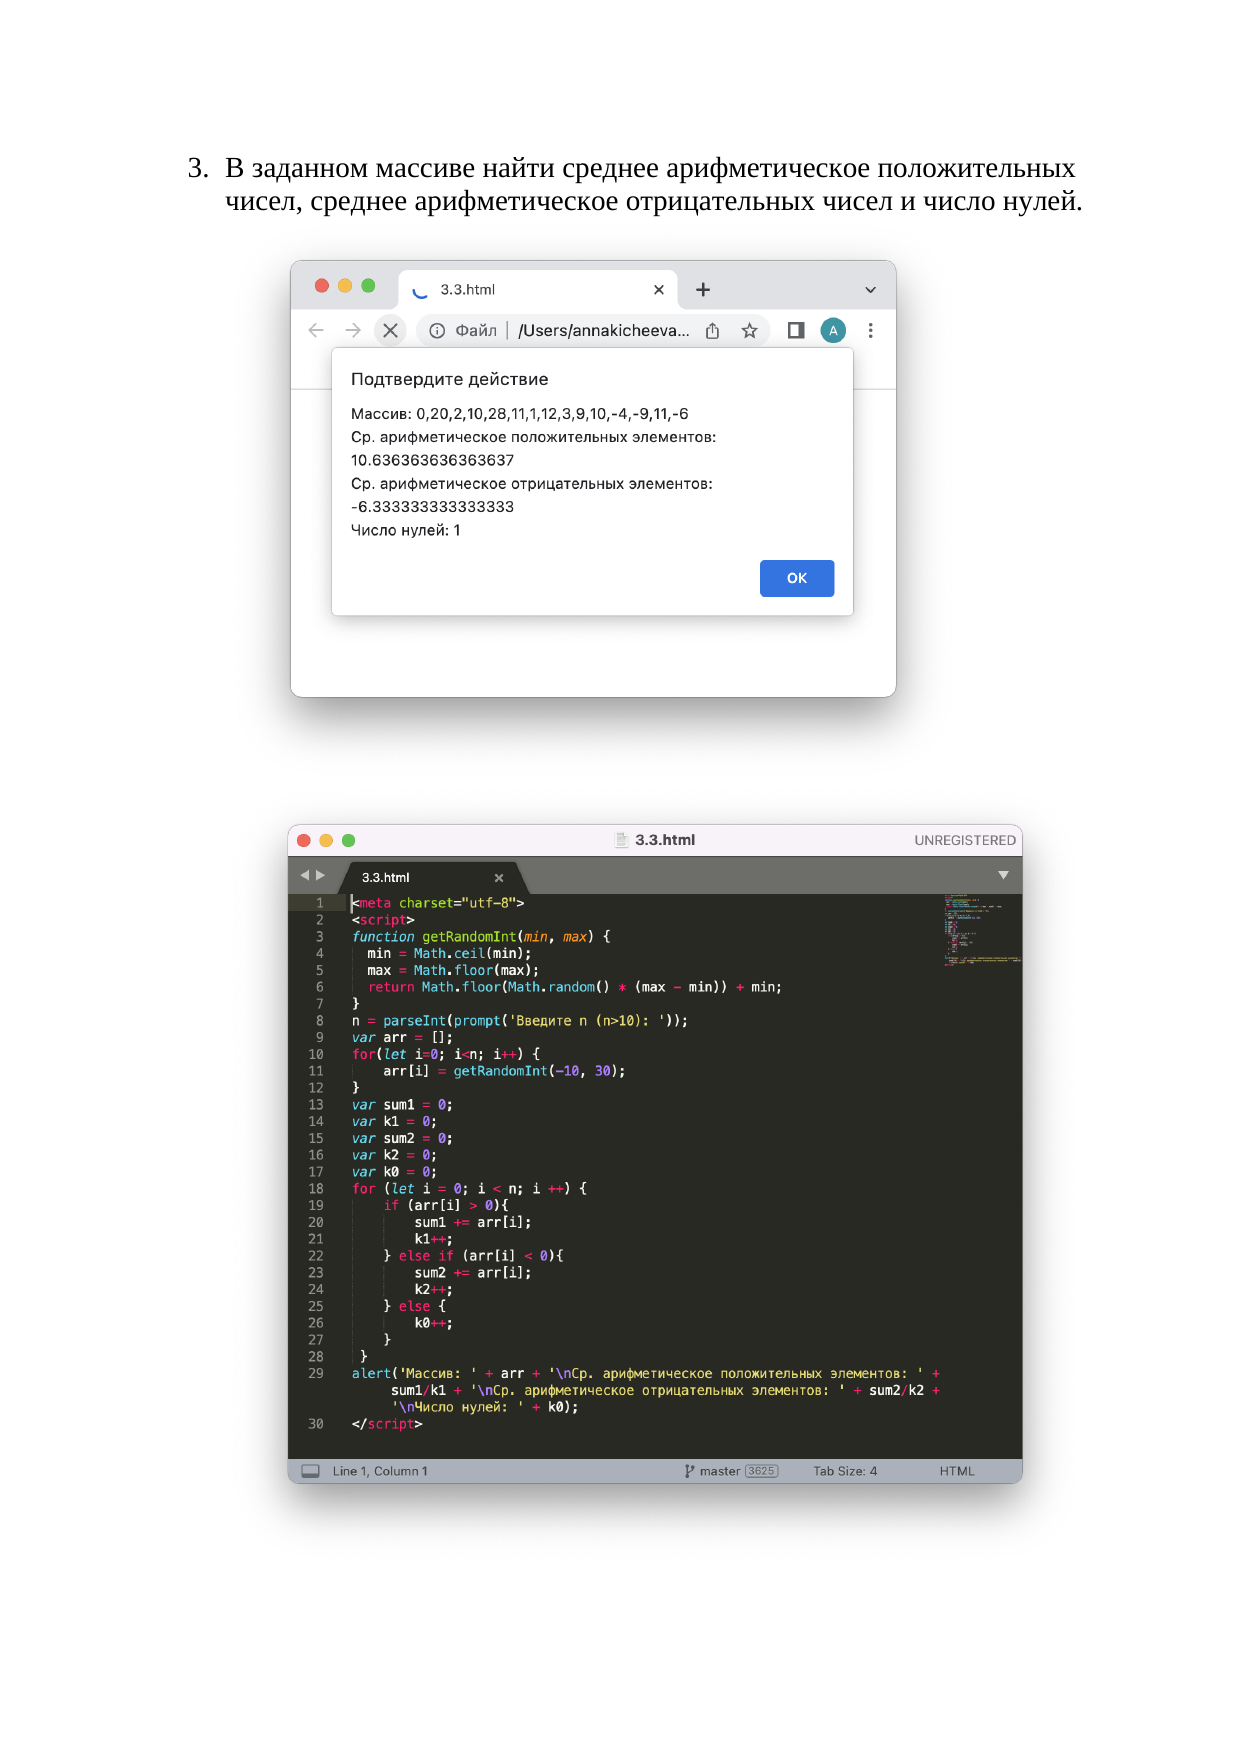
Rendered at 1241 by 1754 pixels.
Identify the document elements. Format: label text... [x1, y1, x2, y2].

picture [225, 217, 1085, 1566]
list В заданном массиве найти среднее арифметическое положительных чисел, среднее арифметическое отрицательных чисел и число нулей. [187, 150, 1090, 217]
